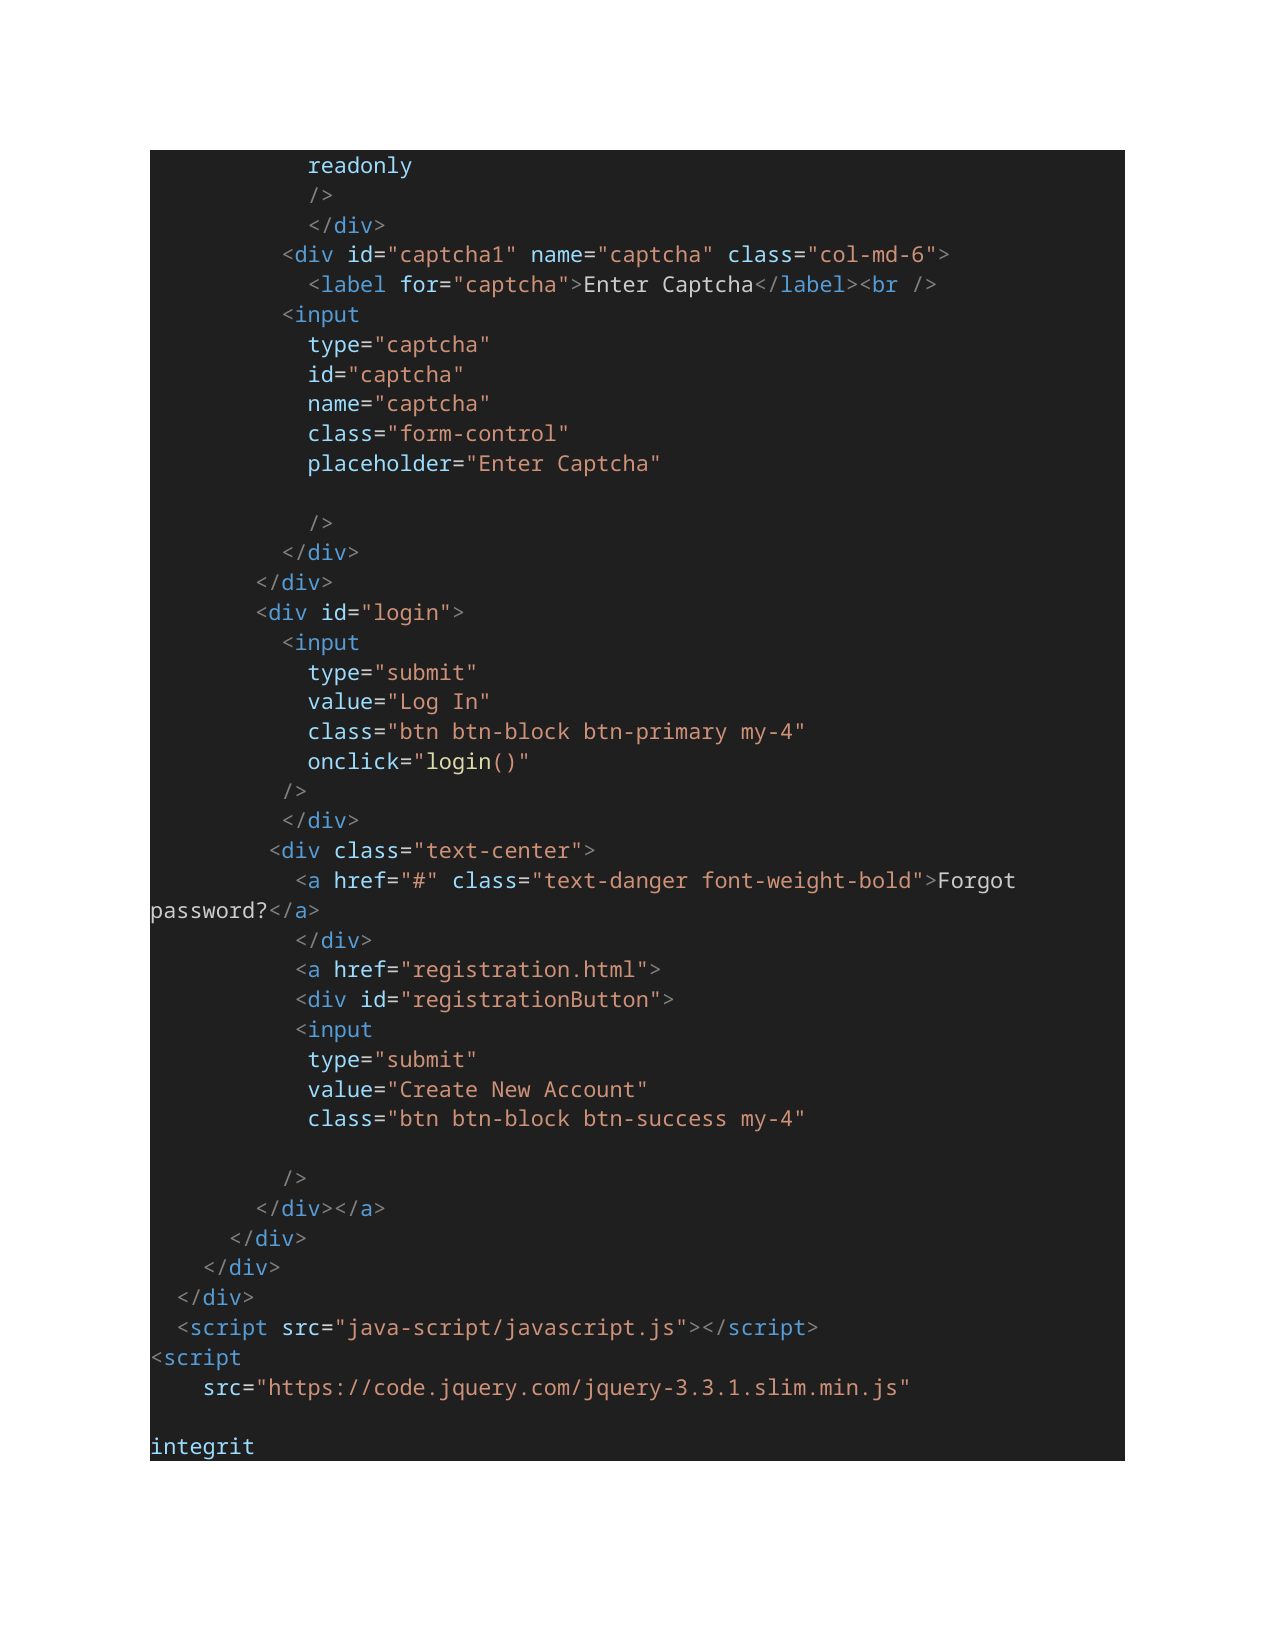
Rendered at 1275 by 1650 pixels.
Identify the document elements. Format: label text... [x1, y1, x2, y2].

text <script src="java-script/javascript.js"></script> [150, 1312, 1125, 1342]
text src="https://code.jquery.com/jquery-3.3.1.slim.min.js" [150, 1371, 1125, 1401]
text </div> [150, 1252, 1125, 1282]
text <script [150, 1342, 1125, 1371]
text </div> [150, 1282, 1125, 1312]
text <a href="registration.html"> [150, 954, 1125, 984]
text id="captcha" [150, 358, 1125, 388]
text </div> [150, 1222, 1125, 1252]
text /> [150, 180, 1125, 209]
text <label for="captcha">Enter Captcha</label><br /> [150, 269, 1125, 299]
text <a href="#" class="text-danger font-weight-bold">Forgot password?</a> [150, 865, 1125, 924]
text <input [150, 299, 1125, 329]
text <input [150, 1014, 1125, 1044]
text class="btn btn-block btn-primary my-4" [150, 716, 1125, 746]
text </div> [150, 567, 1125, 597]
text <div id="captcha1" name="captcha" class="col-md-6"> [150, 239, 1125, 269]
text name="captcha" [150, 388, 1125, 418]
text value="Create New Account" [150, 1073, 1125, 1103]
text <div id="registrationButton"> [150, 984, 1125, 1014]
text </div> [150, 805, 1125, 835]
text value="Log In" [150, 686, 1125, 716]
text type="captcha" [150, 329, 1125, 358]
text class="btn btn-block btn-success my-4" [150, 1103, 1125, 1133]
text type="submit" [150, 1044, 1125, 1073]
text </div> [150, 537, 1125, 567]
text </div> [150, 924, 1125, 954]
text placeholder="Enter Captcha" [150, 448, 1125, 478]
text </div></a> [150, 1193, 1125, 1222]
text <div class="text-center"> [150, 835, 1125, 865]
text /> [150, 507, 1125, 537]
text <div id="login"> [150, 597, 1125, 627]
text </div> [150, 209, 1125, 239]
text type="submit" [150, 656, 1125, 686]
text readonly [150, 150, 1125, 180]
text /> [150, 776, 1125, 805]
text onclick="login()" [150, 746, 1125, 776]
text <input [150, 627, 1125, 656]
text class="form-control" [150, 418, 1125, 448]
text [150, 1401, 1125, 1461]
text /> [150, 1163, 1125, 1193]
